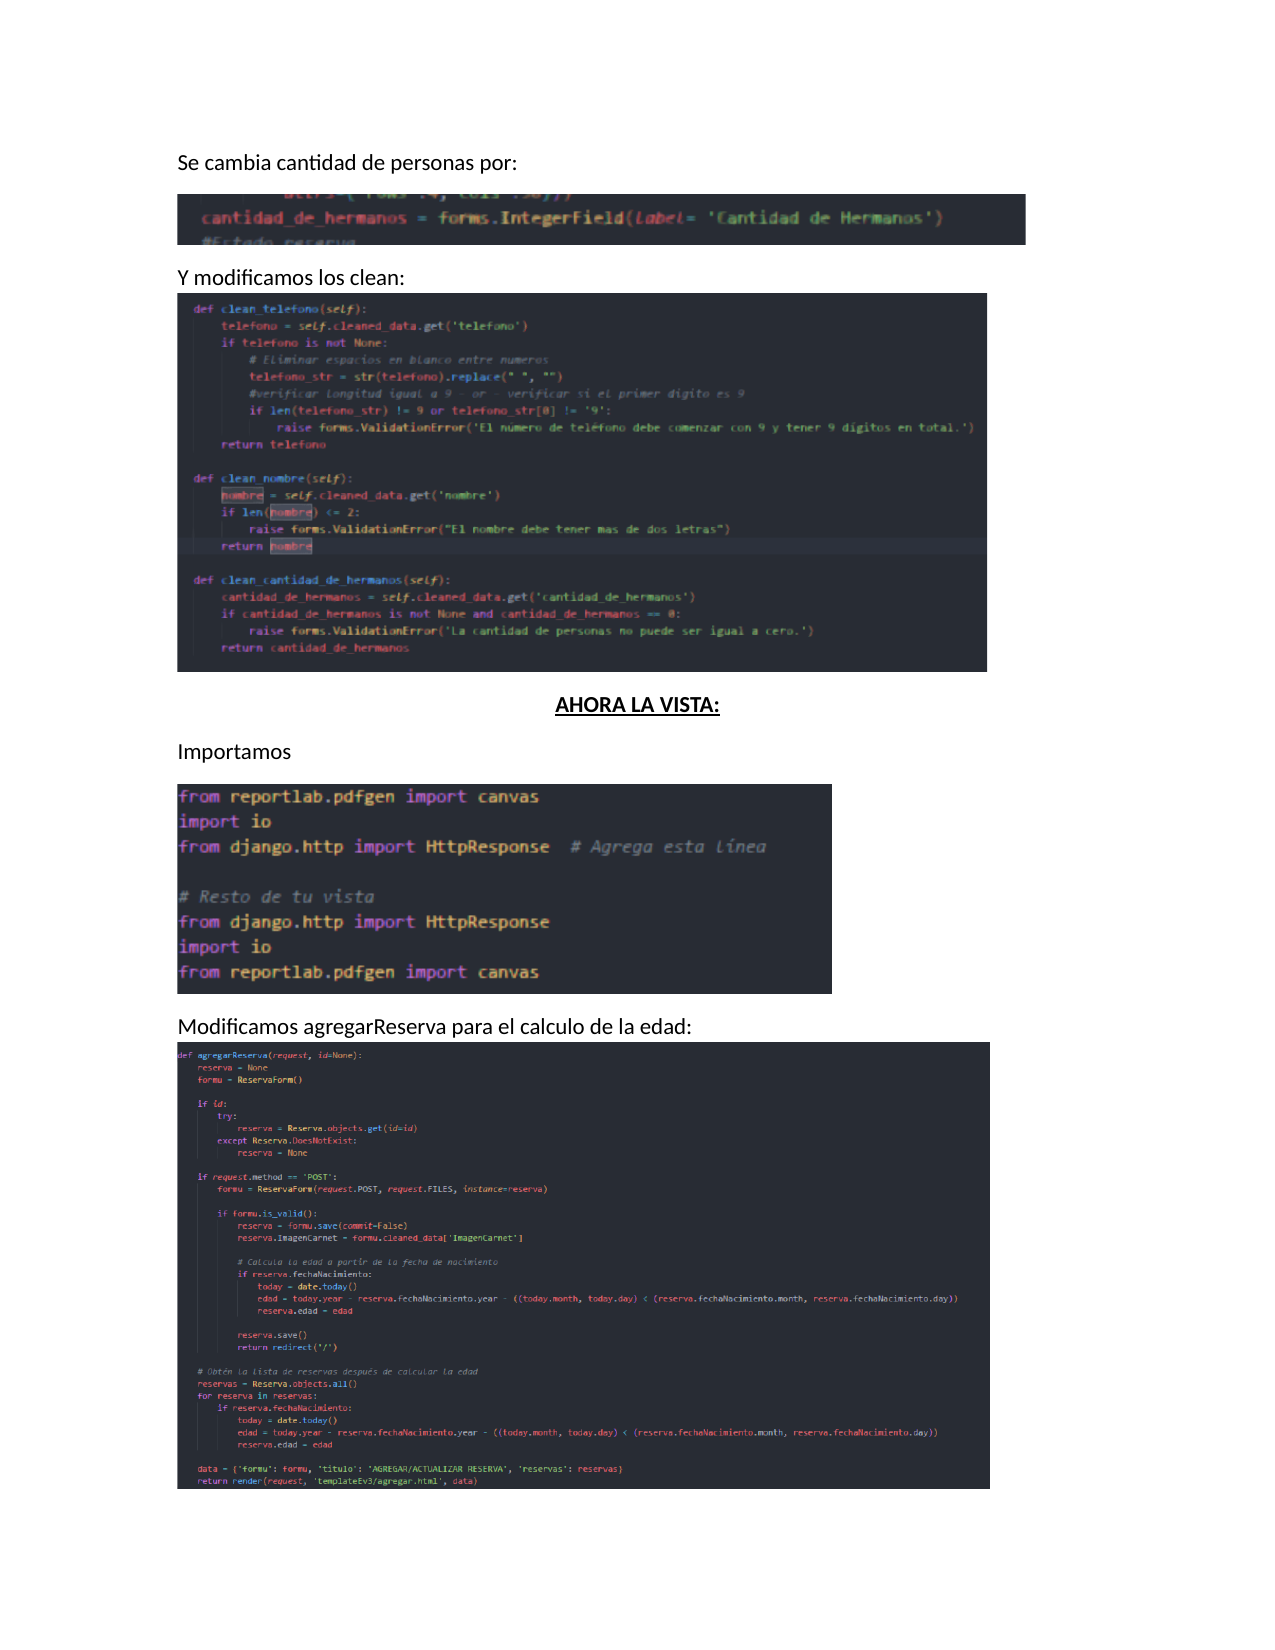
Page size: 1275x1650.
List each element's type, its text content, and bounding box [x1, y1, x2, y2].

picture [177, 1042, 990, 1489]
picture [177, 194, 1026, 245]
picture [177, 293, 988, 672]
text Se cambia cantidad de personas por: [177, 148, 1098, 176]
picture [177, 784, 832, 994]
text AHORA LA VISTA: [177, 690, 1098, 718]
text Importamos [177, 737, 1098, 765]
